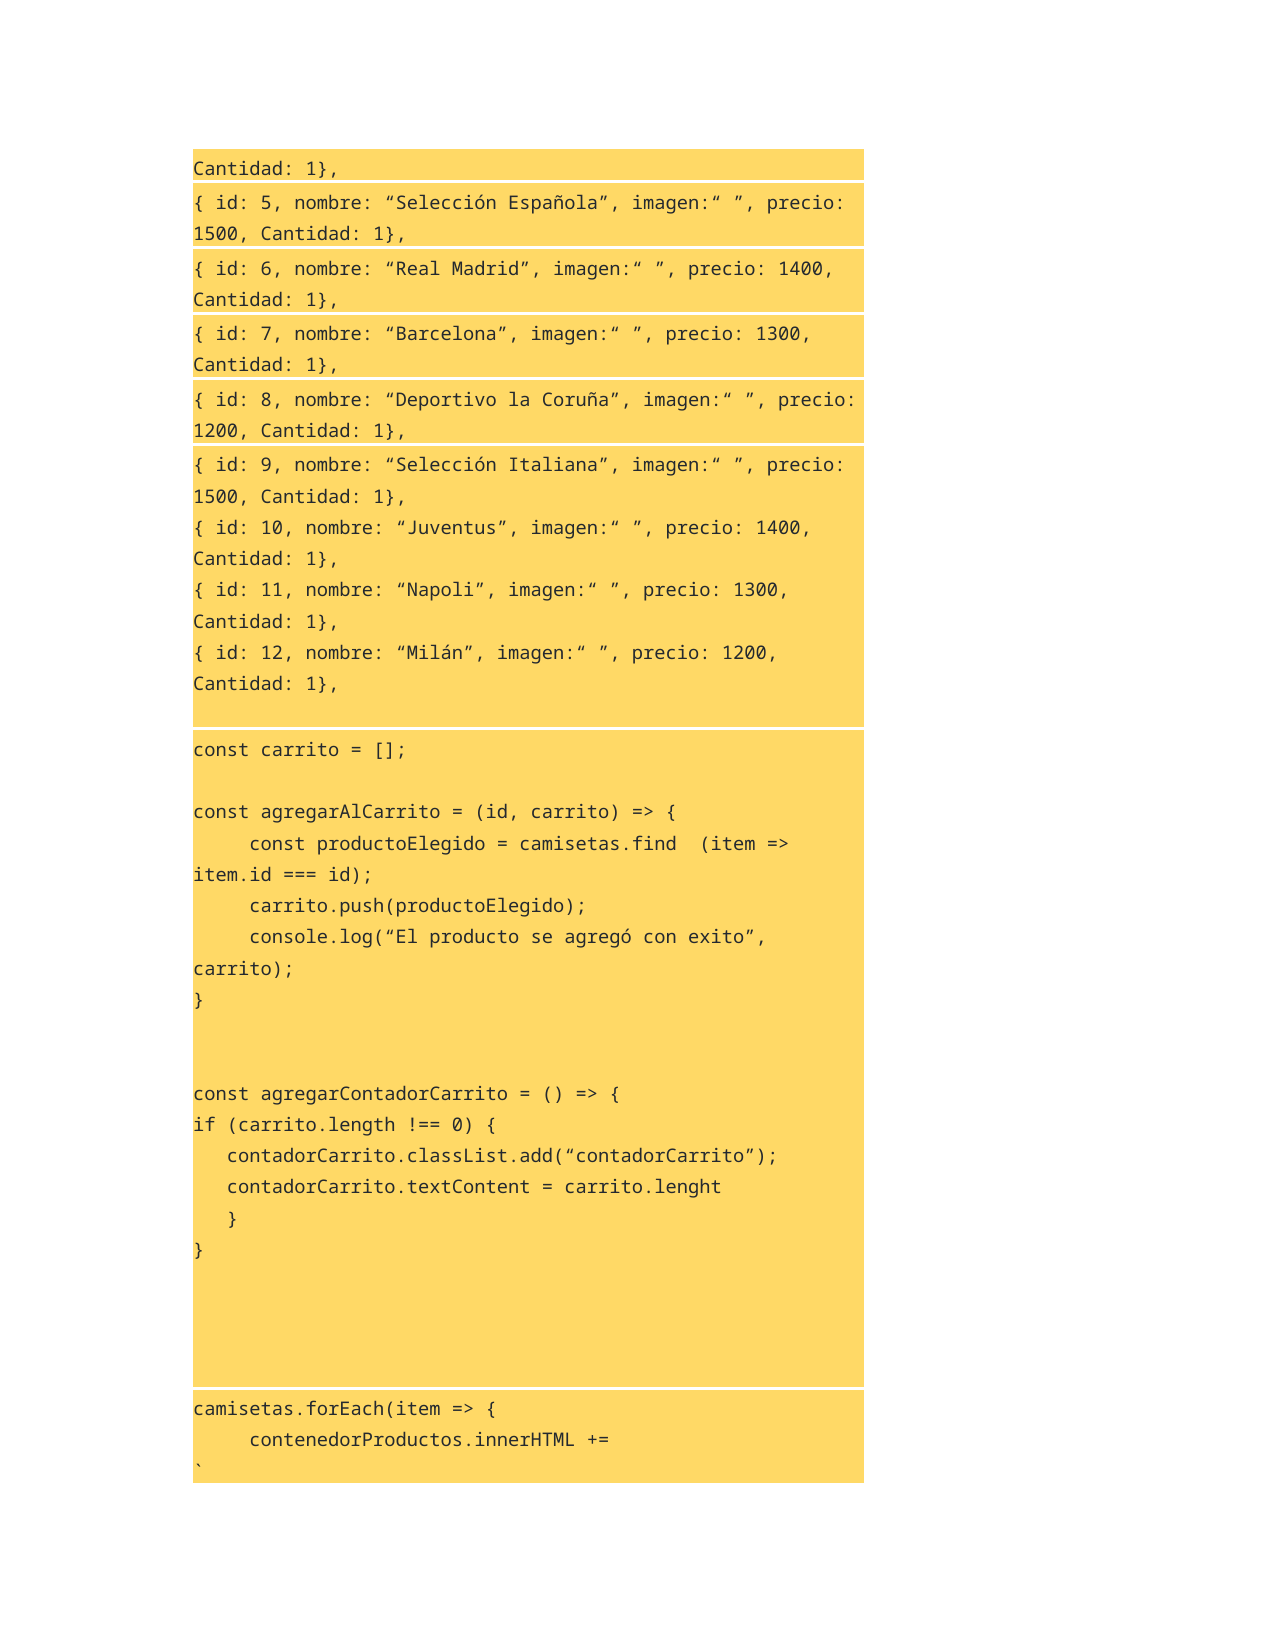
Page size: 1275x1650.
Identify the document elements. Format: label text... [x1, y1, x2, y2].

table_cell { id: 9, nombre: “Selección Italiana”, imagen:“ ”, precio: 1500, Cantidad: 1}, { id: 10, nombre: “Juventus”, imagen:“ ”, precio: 1400, Cantidad: 1}, { id: 11, nombre: “Napoli”, imagen:“ ”, precio: 1300, Cantidad: 1}, { id: 12, nombre: “Milán”, imagen:“ ”, precio: 1200, Cantidad: 1}, [177, 445, 880, 729]
table_cell { id: 6, nombre: “Real Madrid”, imagen:“ ”, precio: 1400, Cantidad: 1}, [177, 248, 880, 313]
table_cell const carrito = []; const agregarAlCarrito = (id, carrito) => { const productoElegido = camisetas.find (item => item.id === id); carrito.push(productoElegido); console.log(“El producto se agregó con exito”, carrito); } const agregarContadorCarrito = () => { if (carrito.length !== 0) { contadorCarrito.classList.add(“contadorCarrito”); contadorCarrito.textContent = carrito.lenght } } [177, 729, 880, 1388]
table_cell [177, 148, 880, 182]
table_cell { id: 5, nombre: “Selección Española”, imagen:“ ”, precio: 1500, Cantidad: 1}, [177, 182, 880, 248]
table_cell { id: 7, nombre: “Barcelona”, imagen:“ ”, precio: 1300, Cantidad: 1}, [177, 313, 880, 379]
table_cell { id: 8, nombre: “Deportivo la Coruña”, imagen:“ ”, precio: 1200, Cantidad: 1}, [177, 379, 880, 444]
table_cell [177, 1388, 880, 1485]
